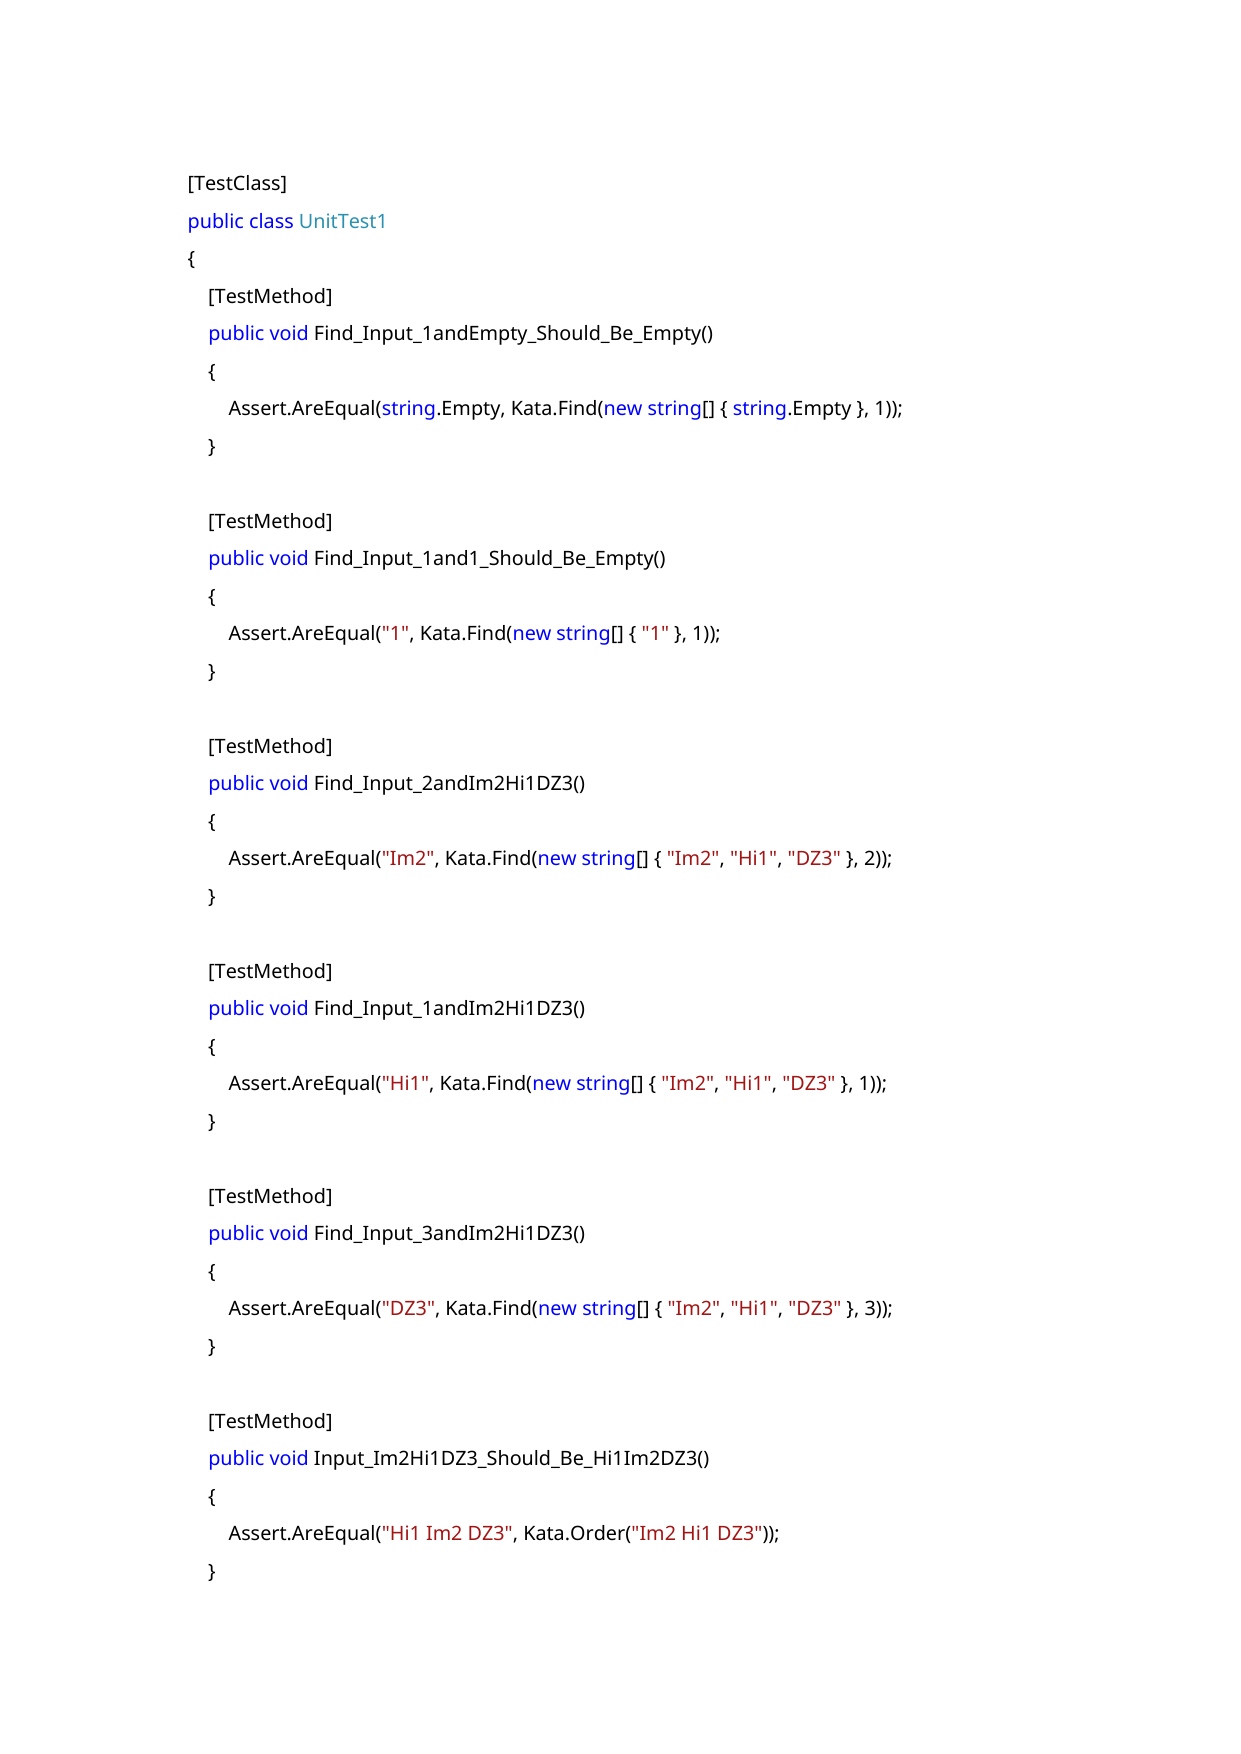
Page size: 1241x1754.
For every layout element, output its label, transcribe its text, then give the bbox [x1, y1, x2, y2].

text [TestMethod] [187, 727, 1053, 764]
text public void Find_Input_1andEmpty_Should_Be_Empty() [187, 314, 1053, 352]
text public class UnitTest1 [187, 202, 1053, 239]
text [TestMethod] [187, 1177, 1053, 1214]
text Assert.AreEqual("Hi1", Kata.Find(new string[] { "Im2", "Hi1", "DZ3" }, 1)); [187, 1064, 1053, 1102]
text [TestClass] [187, 164, 1053, 202]
text { [187, 1477, 1053, 1514]
text public void Find_Input_2andIm2Hi1DZ3() [187, 764, 1053, 802]
text } [187, 877, 1053, 914]
text { [187, 352, 1053, 389]
text Assert.AreEqual("Im2", Kata.Find(new string[] { "Im2", "Hi1", "DZ3" }, 2)); [187, 839, 1053, 877]
text { [187, 1252, 1053, 1289]
text { [187, 577, 1053, 614]
text Assert.AreEqual(string.Empty, Kata.Find(new string[] { string.Empty }, 1)); [187, 389, 1053, 427]
text { [187, 239, 1053, 277]
text public void Find_Input_1andIm2Hi1DZ3() [187, 989, 1053, 1027]
text [TestMethod] [187, 1402, 1053, 1439]
text [TestMethod] [187, 502, 1053, 539]
text } [187, 1102, 1053, 1139]
text public void Find_Input_3andIm2Hi1DZ3() [187, 1214, 1053, 1252]
text [TestMethod] [187, 277, 1053, 314]
text { [187, 1027, 1053, 1064]
text { [187, 802, 1053, 839]
text } [187, 1552, 1053, 1589]
text Assert.AreEqual("1", Kata.Find(new string[] { "1" }, 1)); [187, 614, 1053, 652]
text } [187, 427, 1053, 464]
text } [187, 1327, 1053, 1364]
text public void Input_Im2Hi1DZ3_Should_Be_Hi1Im2DZ3() [187, 1439, 1053, 1477]
text public void Find_Input_1and1_Should_Be_Empty() [187, 539, 1053, 577]
text [TestMethod] [187, 952, 1053, 989]
text Assert.AreEqual("DZ3", Kata.Find(new string[] { "Im2", "Hi1", "DZ3" }, 3)); [187, 1289, 1053, 1327]
text } [187, 652, 1053, 689]
text Assert.AreEqual("Hi1 Im2 DZ3", Kata.Order("Im2 Hi1 DZ3")); [187, 1514, 1053, 1552]
